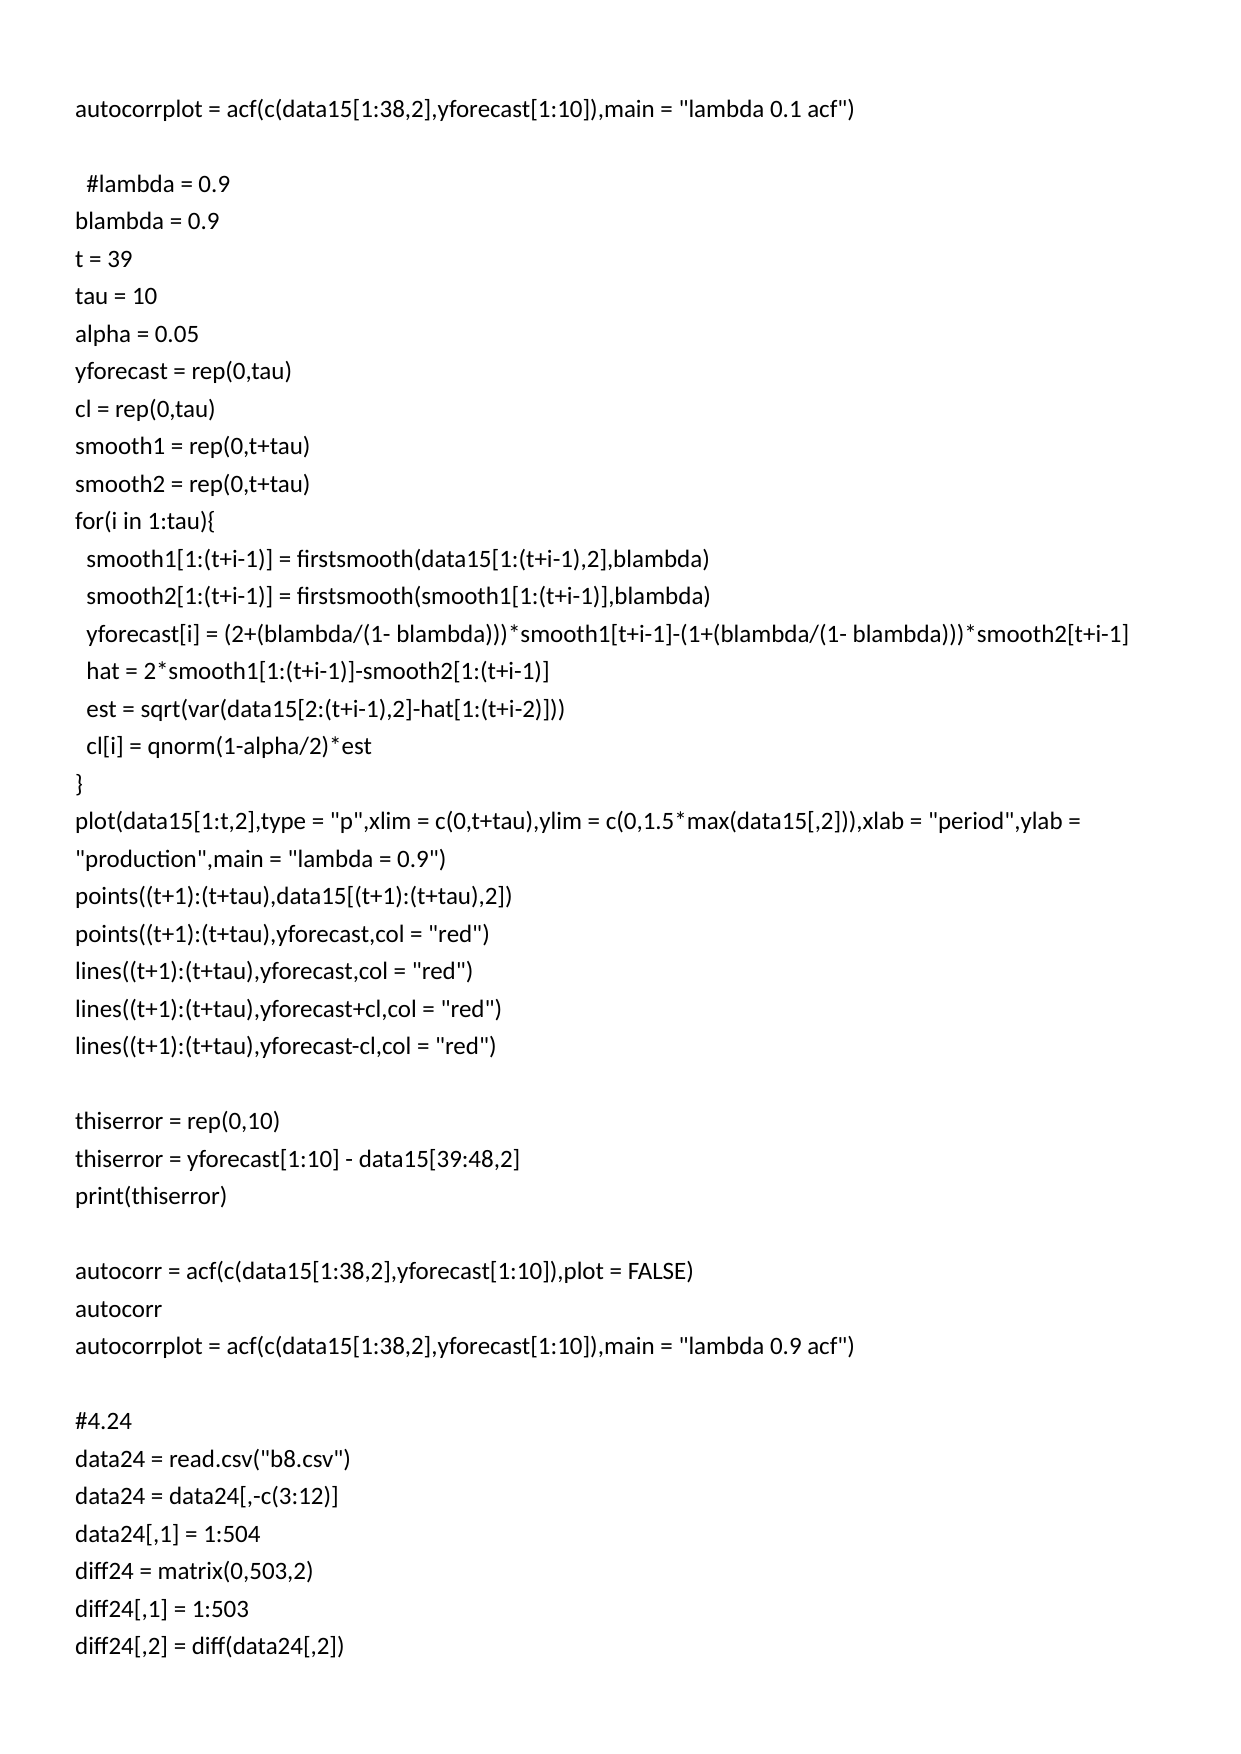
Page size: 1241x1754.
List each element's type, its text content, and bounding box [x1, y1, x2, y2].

text autocorr = acf(c(data15[1:38,2],yforecast[1:10]),plot = FALSE) [75, 1252, 1165, 1289]
text est = sqrt(var(data15[2:(t+i-1),2]-hat[1:(t+i-2)])) [75, 689, 1165, 727]
text diff24 = matrix(0,503,2) [75, 1552, 1165, 1589]
text plot(data15[1:t,2],type = "p",xlim = c(0,t+tau),ylim = c(0,1.5*max(data15[,2])),xlab = "period",ylab = "production",main = "lambda = 0.9") [75, 802, 1165, 877]
text lines((t+1):(t+tau),yforecast,col = "red") [75, 952, 1165, 989]
text smooth2[1:(t+i-1)] = firstsmooth(smooth1[1:(t+i-1)],blambda) [75, 577, 1165, 614]
text for(i in 1:tau){ [75, 502, 1165, 539]
text smooth1[1:(t+i-1)] = firstsmooth(data15[1:(t+i-1),2],blambda) [75, 539, 1165, 577]
text autocorrplot = acf(c(data15[1:38,2],yforecast[1:10]),main = "lambda 0.9 acf") [75, 1327, 1165, 1364]
text diff24[,2] = diff(data24[,2]) [75, 1627, 1165, 1664]
text diff24[,1] = 1:503 [75, 1589, 1165, 1627]
text thiserror = yforecast[1:10] - data15[39:48,2] [75, 1139, 1165, 1177]
text thiserror = rep(0,10) [75, 1102, 1165, 1139]
text autocorrplot = acf(c(data15[1:38,2],yforecast[1:10]),main = "lambda 0.1 acf") [75, 89, 1165, 127]
text yforecast[i] = (2+(blambda/(1- blambda)))*smooth1[t+i-1]-(1+(blambda/(1- blambda)))*smooth2[t+i-1] [75, 614, 1165, 652]
text points((t+1):(t+tau),data15[(t+1):(t+tau),2]) [75, 877, 1165, 914]
text tau = 10 [75, 277, 1165, 314]
text cl = rep(0,tau) [75, 389, 1165, 427]
text print(thiserror) [75, 1177, 1165, 1214]
text smooth2 = rep(0,t+tau) [75, 464, 1165, 502]
text autocorr [75, 1289, 1165, 1327]
text data24 = read.csv("b8.csv") [75, 1439, 1165, 1477]
text cl[i] = qnorm(1-alpha/2)*est [75, 727, 1165, 764]
text } [75, 764, 1165, 802]
text lines((t+1):(t+tau),yforecast-cl,col = "red") [75, 1027, 1165, 1064]
text smooth1 = rep(0,t+tau) [75, 427, 1165, 464]
text points((t+1):(t+tau),yforecast,col = "red") [75, 914, 1165, 952]
text data24 = data24[,-c(3:12)] [75, 1477, 1165, 1514]
text hat = 2*smooth1[1:(t+i-1)]-smooth2[1:(t+i-1)] [75, 652, 1165, 689]
text #4.24 [75, 1402, 1165, 1439]
text t = 39 [75, 239, 1165, 277]
text blambda = 0.9 [75, 202, 1165, 239]
text lines((t+1):(t+tau),yforecast+cl,col = "red") [75, 989, 1165, 1027]
text yforecast = rep(0,tau) [75, 352, 1165, 389]
text #lambda = 0.9 [75, 164, 1165, 202]
text data24[,1] = 1:504 [75, 1514, 1165, 1552]
text alpha = 0.05 [75, 314, 1165, 352]
